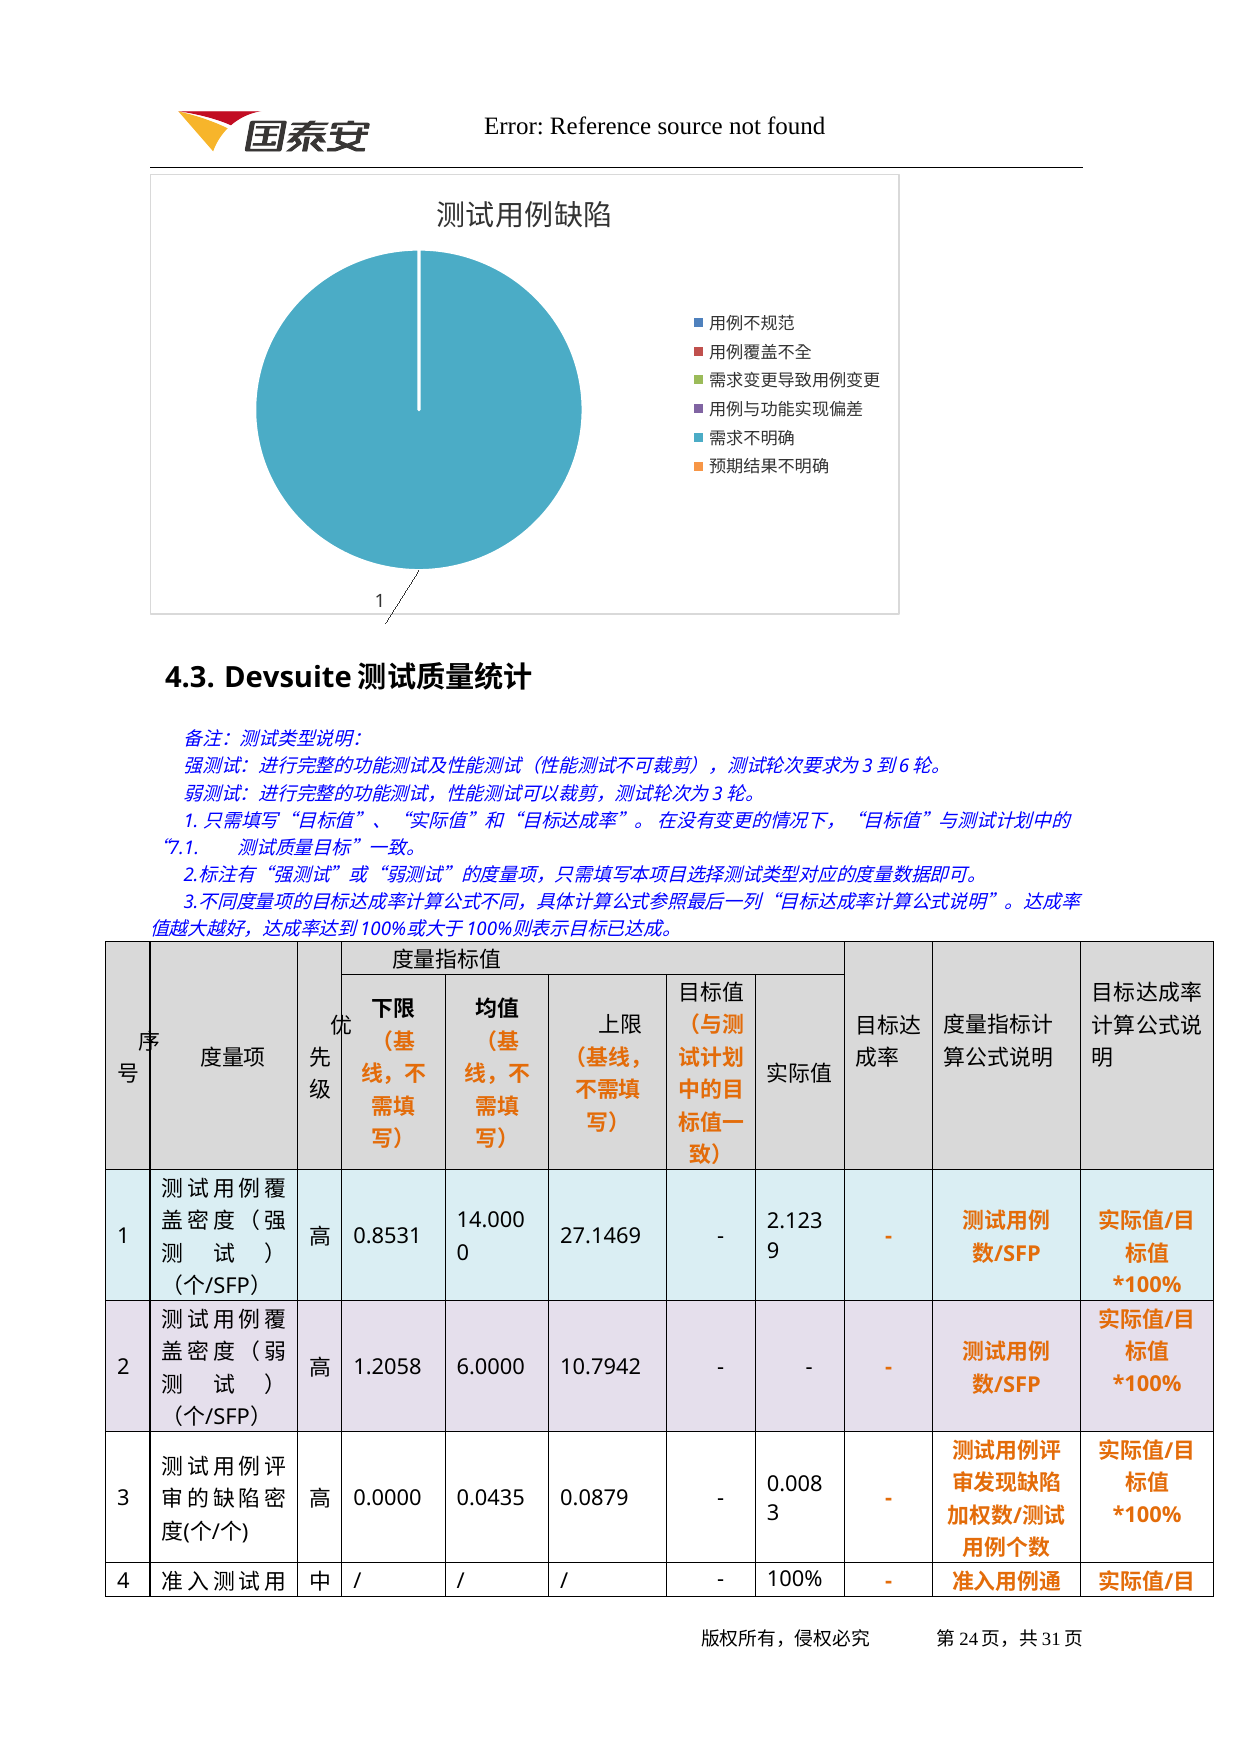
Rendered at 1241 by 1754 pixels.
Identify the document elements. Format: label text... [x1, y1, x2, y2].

table_cell / [342, 1563, 445, 1596]
table_cell 高 [298, 1432, 341, 1562]
table_cell 1 [106, 1170, 149, 1300]
text 强测试：进行完整的功能测试及性能测试（性能测试不可裁剪），测试轮次要求为3到6轮。 [150, 751, 1083, 778]
table_header 度量指标计算公式说明 [933, 942, 1080, 1169]
text 备注：测试类型说明： [150, 724, 1083, 751]
table_cell 3 [106, 1432, 149, 1562]
table_cell 实际值/目标值*100% [1081, 1170, 1213, 1300]
table_cell 准入测试用例通过率（%） [151, 1563, 297, 1596]
table_cell 高 [298, 1170, 341, 1300]
table_cell 测试用例数/SFP [933, 1170, 1080, 1300]
table_cell 测试用例覆盖密度（强测试）（个/SFP） [151, 1170, 297, 1300]
table_cell 高 [298, 1301, 341, 1431]
table_cell - [845, 1170, 932, 1300]
table_cell - [667, 1301, 755, 1431]
table_cell 27.1469 [549, 1170, 666, 1300]
table_cell - [667, 1170, 755, 1300]
table_cell 0.0000 [342, 1432, 445, 1562]
table_cell 准入用例通过总数/准入测试用例执行总数) [933, 1563, 1080, 1596]
table_cell 目标值 （与测试计划中的目标值一致） [667, 975, 755, 1169]
table_cell - [667, 1432, 755, 1562]
table_header 序号 [106, 942, 149, 1169]
table_cell 上限 （基线，不需填写） [549, 975, 666, 1169]
table_header 度量指标值 [342, 942, 844, 974]
table_cell 测试用例数/SFP [933, 1301, 1080, 1431]
table_cell 实际值/目标值*100% [1081, 1432, 1213, 1562]
table_cell 实际值/目标值*100% [1081, 1563, 1213, 1596]
table_cell - [756, 1301, 844, 1431]
table_cell - [667, 1563, 755, 1596]
table_cell 2.1239 [756, 1170, 844, 1300]
table_cell 实际值 [756, 975, 844, 1169]
subtitle Devsuite测试质量统计 [165, 642, 1083, 707]
table_cell 1.2058 [342, 1301, 445, 1431]
text 弱测试：进行完整的功能测试，性能测试可以裁剪，测试轮次为3轮。 [150, 778, 1083, 805]
table_cell - [845, 1301, 932, 1431]
table_cell 实际值/目标值*100% [1081, 1301, 1213, 1431]
table_header 度量项 [151, 942, 297, 1169]
table_cell 下限 （基线，不需填写） [342, 975, 445, 1169]
table_cell 100% [756, 1563, 844, 1596]
text 3.不同度量项的目标达成率计算公式不同，具体计算公式参照最后一列“目标达成率计算公式说明”。达成率值越大越好，达成率达到100%或大于100%则表示目标已达成。 [150, 887, 1083, 941]
table_cell 0.0435 [446, 1432, 548, 1562]
table_cell 测试用例评审发现缺陷加权数/测试用例个数 [933, 1432, 1080, 1562]
table_cell - [845, 1432, 932, 1562]
table_cell 测试用例覆盖密度（弱测试）（个/SFP） [151, 1301, 297, 1431]
table_cell / [549, 1563, 666, 1596]
text 2.标注有“强测试”或“弱测试”的度量项，只需填写本项目选择测试类型对应的度量数据即可。 [150, 860, 1083, 887]
table_cell 0.0879 [549, 1432, 666, 1562]
table_cell 2 [106, 1301, 149, 1431]
table_cell 10.7942 [549, 1301, 666, 1431]
table_cell - [845, 1563, 932, 1596]
table_cell 6.0000 [446, 1301, 548, 1431]
table_header 目标达成率计算公式说明 [1081, 942, 1213, 1169]
table_cell / [446, 1563, 548, 1596]
table_cell 0.0083 [756, 1432, 844, 1562]
table_cell 4 [106, 1563, 149, 1596]
table_header 优先级 [298, 942, 341, 1169]
table_cell 14.0000 [446, 1170, 548, 1300]
table_header 目标达成率 [845, 942, 932, 1169]
table_cell 中 [298, 1563, 341, 1596]
text 1. 只需填写“目标值”、“实际值”和“目标达成率”。 在没有变更的情况下，“目标值”与测试计划中的“7.1. 测试质量目标”一致。 [150, 805, 1083, 860]
table_cell 均值 （基线，不需填写） [446, 975, 548, 1169]
picture [150, 88, 393, 163]
table_cell 0.8531 [342, 1170, 445, 1300]
table_cell 测试用例评审的缺陷密度(个/个) [151, 1432, 297, 1562]
